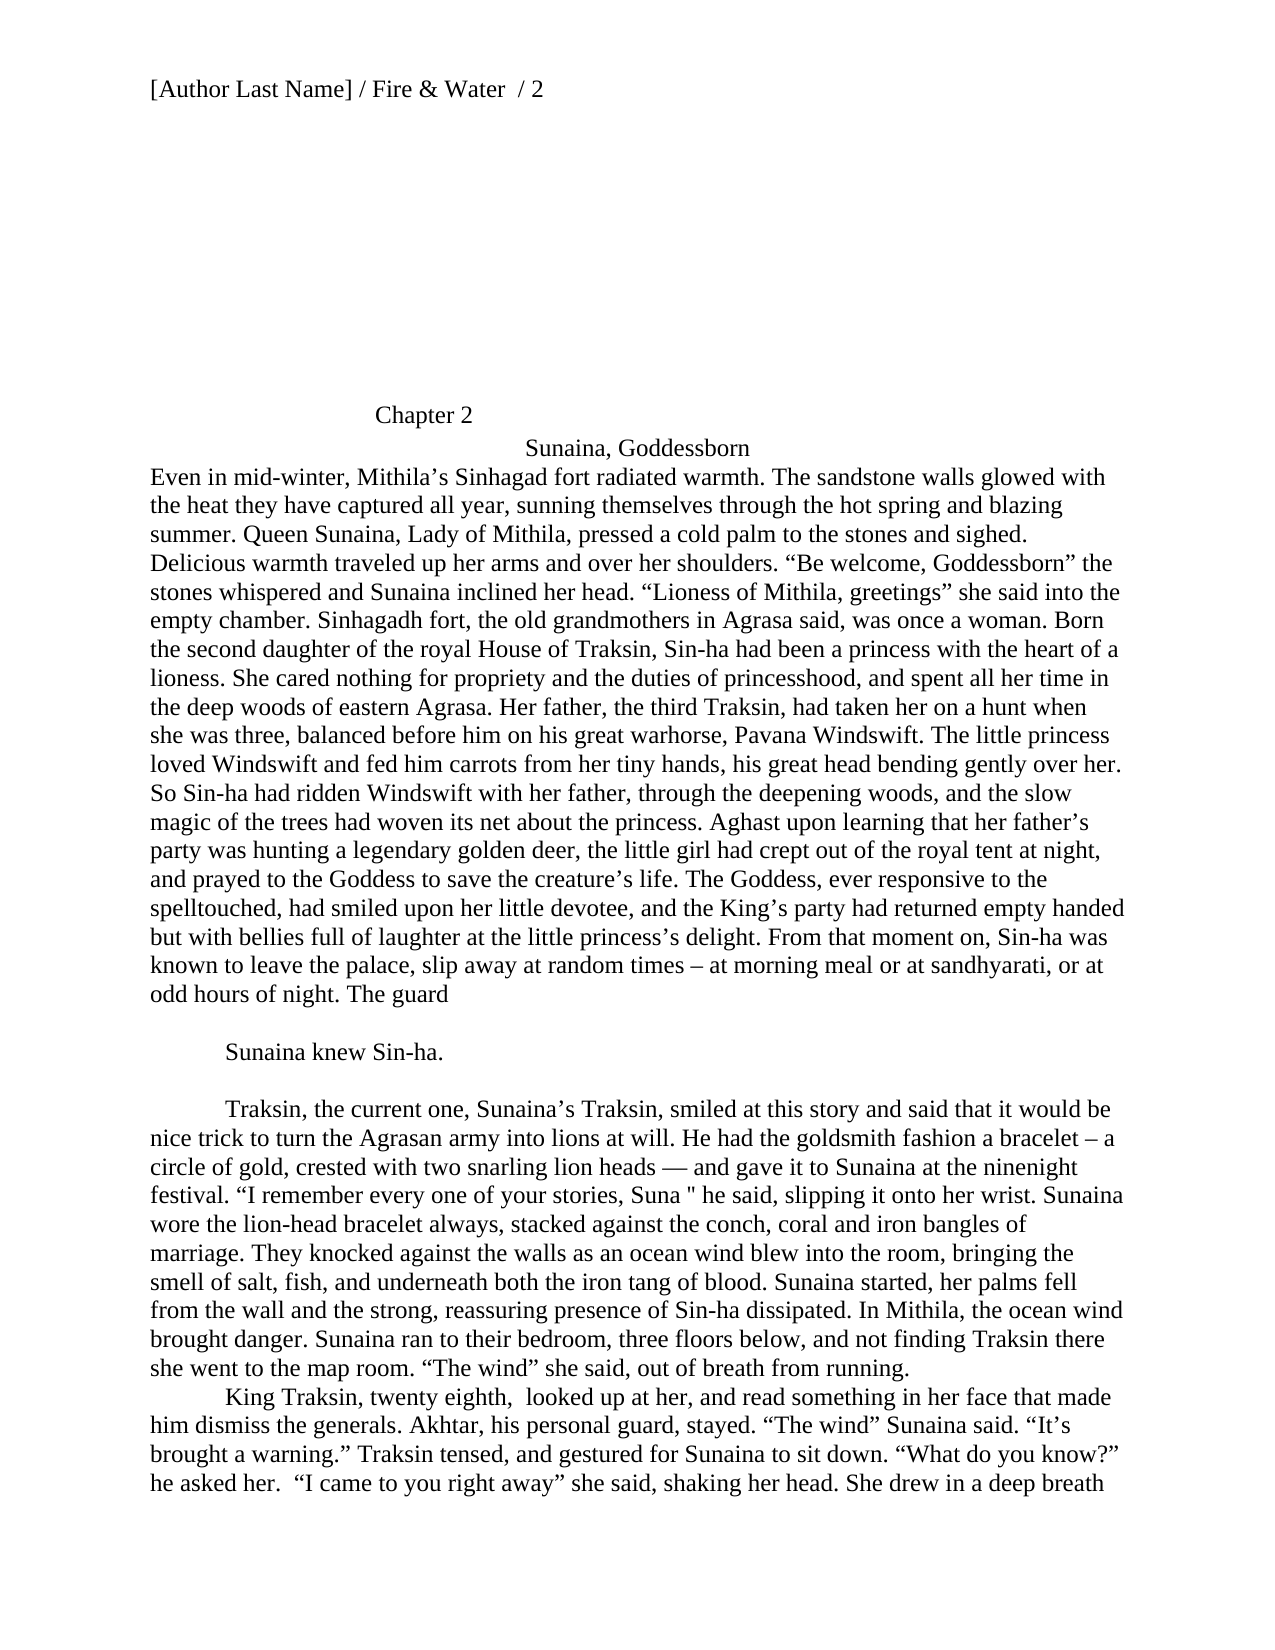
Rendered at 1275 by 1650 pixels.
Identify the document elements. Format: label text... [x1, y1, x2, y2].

subtitle Chapter 2 [300, 400, 1125, 429]
subtitle Sunaina, Goddessborn [150, 433, 1125, 462]
text Sunaina knew Sin-ha. [150, 1037, 1125, 1065]
text Traksin, the current one, Sunaina’s Traksin, smiled at this story and said that it would be nice trick to turn the Agrasan army into lions at will. He had the goldsmith fashion a bracelet – a circle of gold, crested with two snarling lion heads — and gave it to Sunaina at the ninenight festival. “I remember every one of your stories, Suna '' he said, slipping it onto her wrist. Sunaina wore the lion-head bracelet always, stacked against the conch, coral and iron bangles of marriage. They knocked against the walls as an ocean wind blew into the room, bringing the smell of salt, fish, and underneath both the iron tang of blood. Sunaina started, her palms fell from the wall and the strong, reassuring presence of Sin-ha dissipated. In Mithila, the ocean wind brought danger. Sunaina ran to their bedroom, three floors below, and not finding Traksin there she went to the map room. “The wind” she said, out of breath from running. [150, 1094, 1125, 1382]
text Even in mid-winter, Mithila’s Sinhagad fort radiated warmth. The sandstone walls glowed with the heat they have captured all year, sunning themselves through the hot spring and blazing summer. Queen Sunaina, Lady of Mithila, pressed a cold palm to the stones and sighed. Delicious warmth traveled up her arms and over her shoulders. “Be welcome, Goddessborn” the stones whispered and Sunaina inclined her head. “Lioness of Mithila, greetings” she said into the empty chamber. Sinhagadh fort, the old grandmothers in Agrasa said, was once a woman. Born the second daughter of the royal House of Traksin, Sin-ha had been a princess with the heart of a lioness. She cared nothing for propriety and the duties of princesshood, and spent all her time in the deep woods of eastern Agrasa. Her father, the third Traksin, had taken her on a hunt when she was three, balanced before him on his great warhorse, Pavana Windswift. The little princess loved Windswift and fed him carrots from her tiny hands, his great head bending gently over her. So Sin-ha had ridden Windswift with her father, through the deepening woods, and the slow magic of the trees had woven its net about the princess. Aghast upon learning that her father’s party was hunting a legendary golden deer, the little girl had crept out of the royal tent at night, and prayed to the Goddess to save the creature’s life. The Goddess, ever responsive to the spelltouched, had smiled upon her little devotee, and the King’s party had returned empty handed but with bellies full of laughter at the little princess’s delight. From that moment on, Sin-ha was known to leave the palace, slip away at random times – at morning meal or at sandhyarati, or at odd hours of night. The guard [150, 462, 1125, 1008]
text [150, 1382, 1125, 1497]
